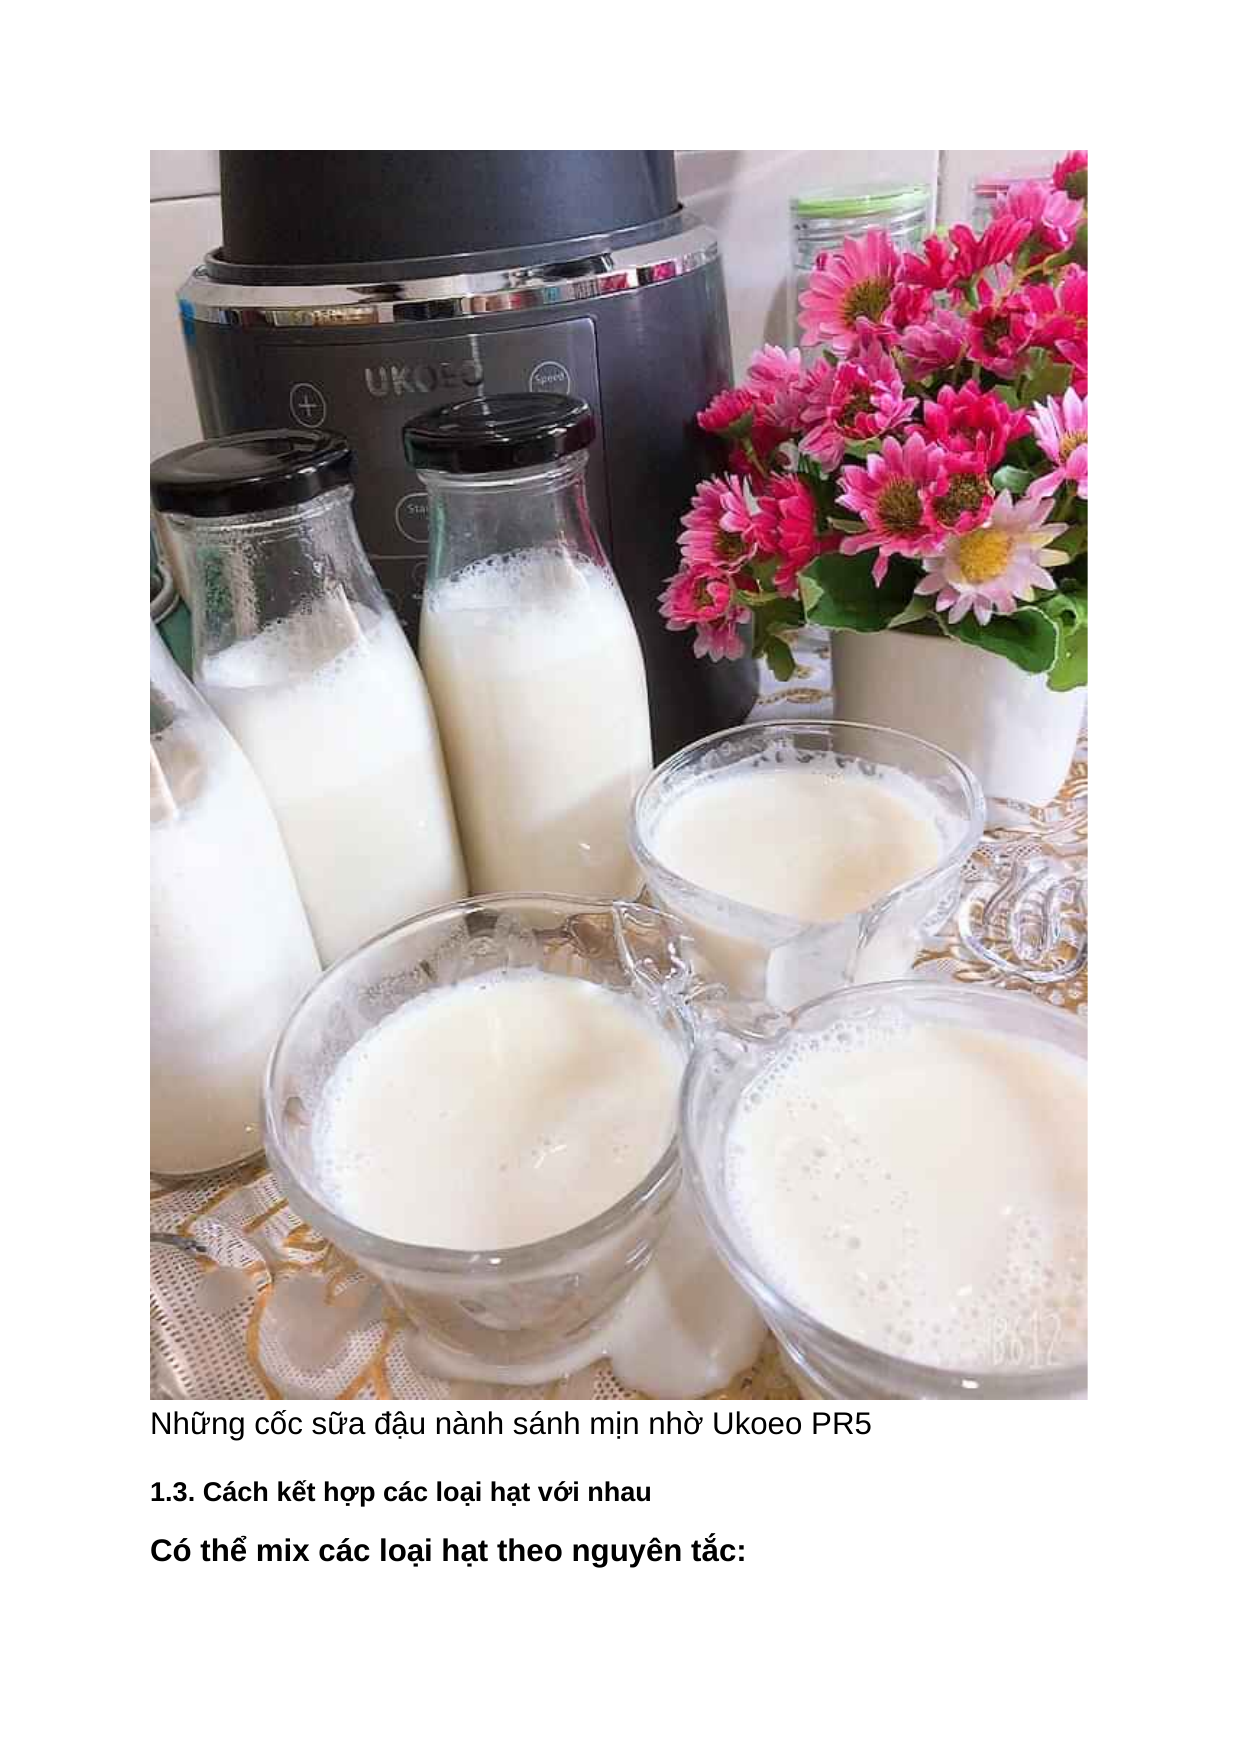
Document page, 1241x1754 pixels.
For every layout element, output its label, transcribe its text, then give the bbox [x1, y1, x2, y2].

subtitle 1.3. Cách kết hợp các loại hạt với nhau [150, 1476, 1090, 1507]
picture [150, 150, 1088, 1400]
text Có thể mix các loại hạt theo nguyên tắc: [150, 1532, 1090, 1568]
